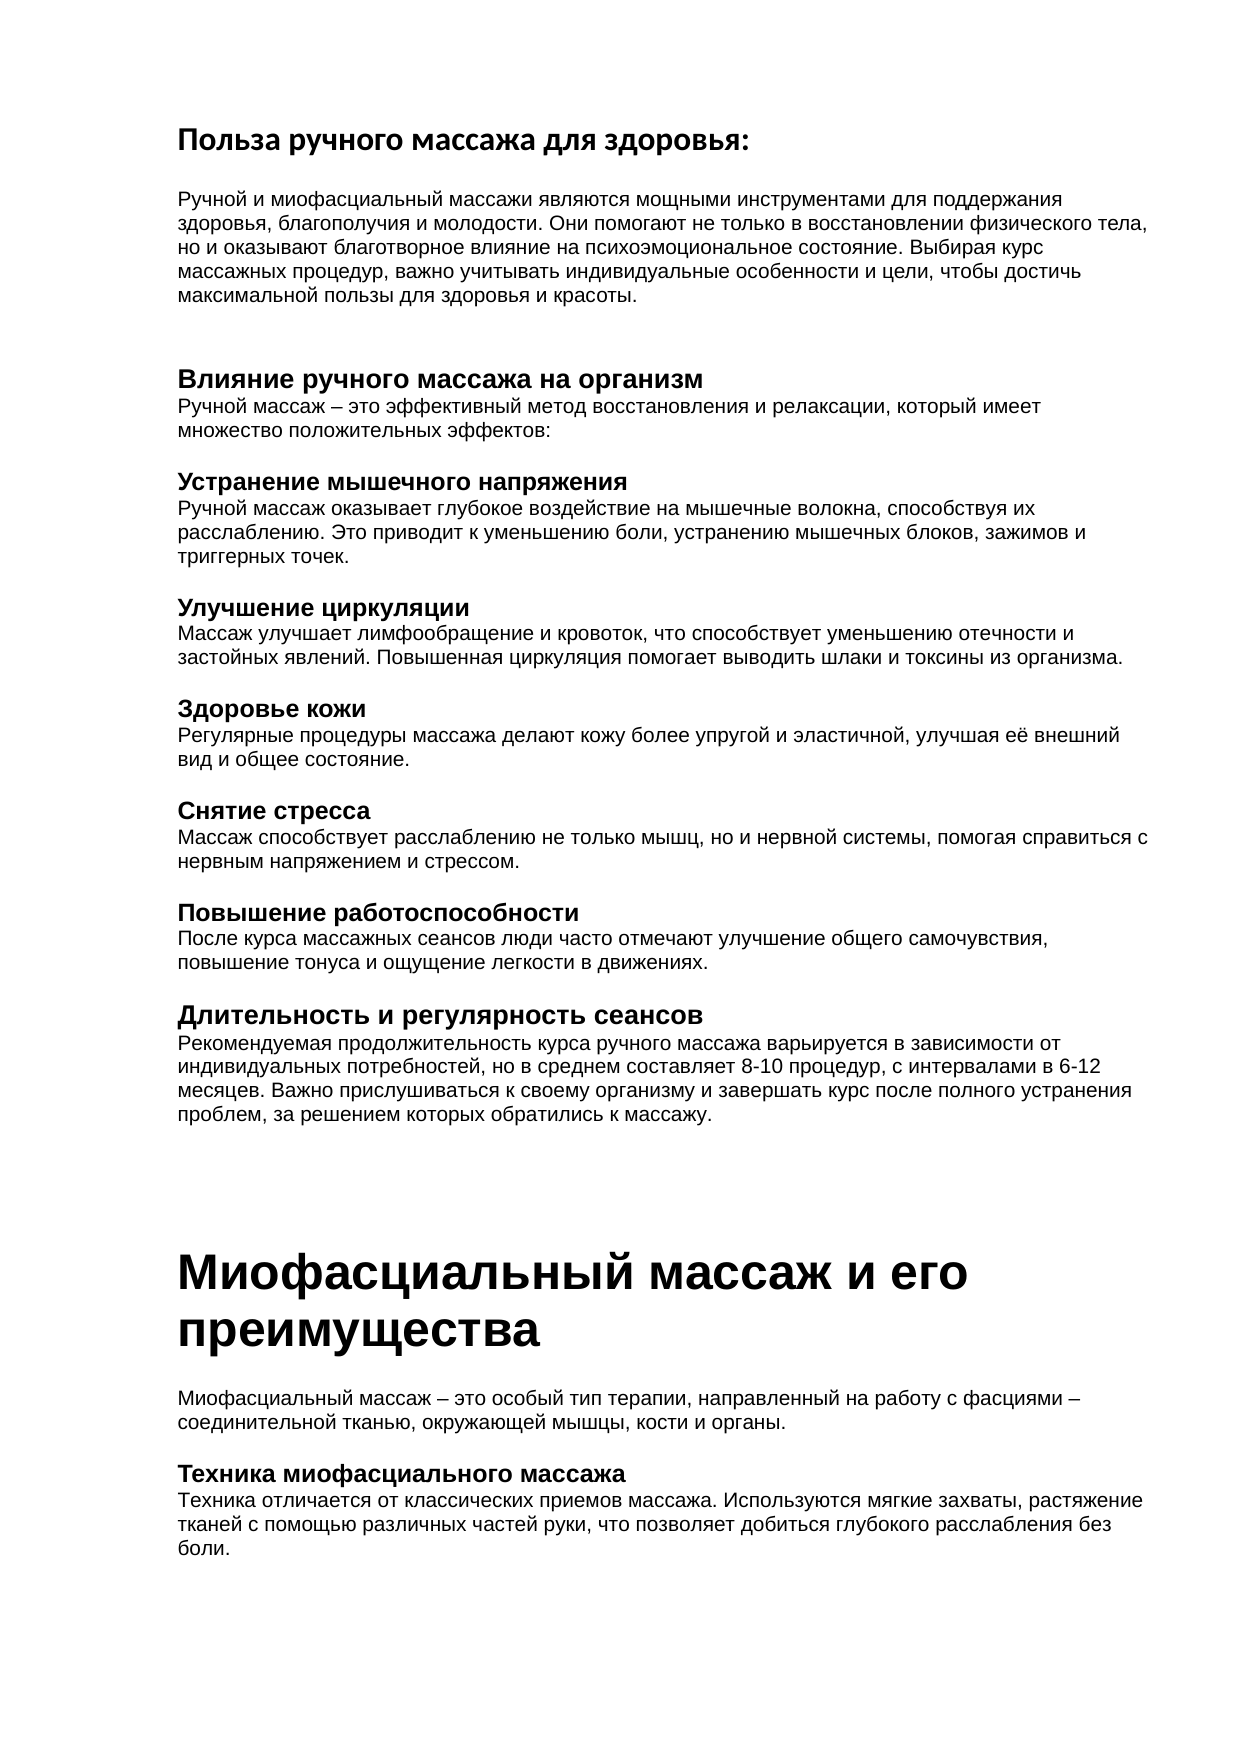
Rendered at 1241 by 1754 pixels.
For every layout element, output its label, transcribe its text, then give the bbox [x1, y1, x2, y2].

text Массаж улучшает лимфообращение и кровоток, что способствует уменьшению отечности и застойных явлений. Повышенная циркуляция помогает выводить шлаки и токсины из организма. [177, 621, 1152, 669]
text Рекомендуемая продолжительность курса ручного массажа варьируется в зависимости от индивидуальных потребностей, но в среднем составляет 8-10 процедур, с интервалами в 6-12 месяцев. Важно прислушиваться к своему организму и завершать курс после полного устранения проблем, за решением которых обратились к массажу. [177, 1030, 1152, 1126]
text Ручной и миофасциальный массажи являются мощными инструментами для поддержания здоровья, благополучия и молодости. Они помогают не только в восстановлении физического тела, но и оказывают благотворное влияние на психоэмоциональное состояние. Выбирая курс массажных процедур, важно учитывать индивидуальные особенности и цели, чтобы достичь максимальной пользы для здоровья и красоты. [638, 187, 1152, 307]
subtitle Повышение работоспособности [177, 897, 1152, 926]
text Регулярные процедуры массажа делают кожу более упругой и эластичной, улучшая её внешний вид и общее состояние. [177, 723, 1152, 771]
subtitle Техника миофасциального массажа [177, 1459, 1152, 1488]
subtitle Здоровье кожи [177, 694, 1152, 723]
text После курса массажных сеансов люди часто отмечают улучшение общего самочувствия, повышение тонуса и ощущение легкости в движениях. [177, 926, 1152, 974]
text Миофасциальный массаж – это особый тип терапии, направленный на работу с фасциями – соединительной тканью, окружающей мышцы, кости и органы. [177, 1386, 1152, 1434]
text Техника отличается от классических приемов массажа. Используются мягкие захваты, растяжение тканей с помощью различных частей руки, что позволяет добиться глубокого расслабления без боли. [177, 1488, 1152, 1560]
text Ручной массаж оказывает глубокое воздействие на мышечные волокна, способствуя их расслаблению. Это приводит к уменьшению боли, устранению мышечных блоков, зажимов и триггерных точек. [177, 496, 1152, 567]
text Массаж способствует расслаблению не только мышц, но и нервной системы, помогая справиться с нервным напряжением и стрессом. [177, 824, 1152, 872]
text Ручной массаж – это эффективный метод восстановления и релаксации, который имеет множество положительных эффектов: [177, 394, 1152, 442]
subtitle Длительность и регулярность сеансов [177, 999, 1152, 1030]
subtitle Миофасциальный массаж и его преимущества [177, 1242, 1152, 1357]
subtitle Улучшение циркуляции [177, 592, 1152, 621]
subtitle Снятие стресса [177, 796, 1152, 824]
subtitle Влияние ручного массажа на организм [177, 363, 1152, 394]
text Польза ручного массажа для здоровья: [177, 118, 1152, 159]
subtitle Устранение мышечного напряжения [177, 467, 1152, 496]
